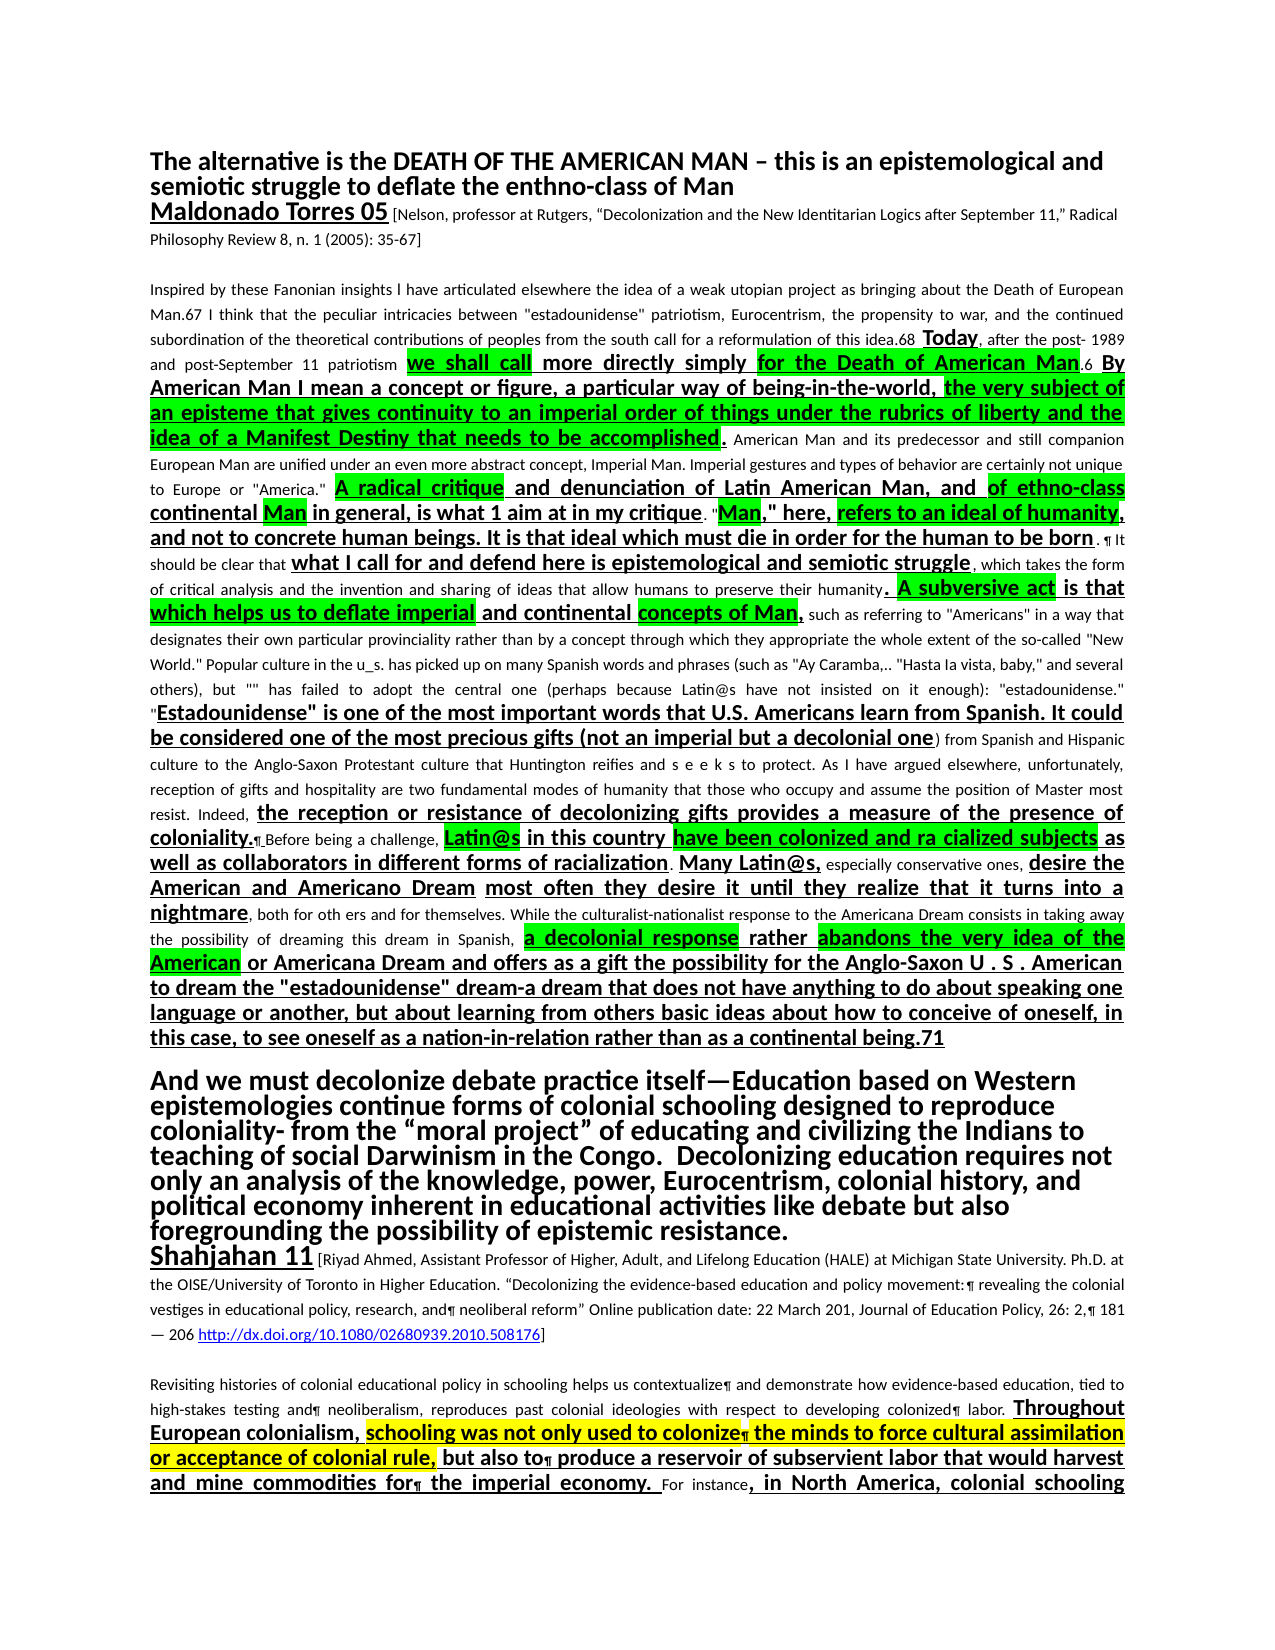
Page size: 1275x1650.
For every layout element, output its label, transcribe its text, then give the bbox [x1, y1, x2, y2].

text Maldonado Torres 05 [Nelson, professor at Rutgers, “Decolonization and the New Identitarian Logics after September 11,” Radical Philosophy Review 8, n. 1 (2005): 35-67] [150, 200, 1125, 250]
text Inspired by these Fanonian insights l have articulated elsewhere the idea of a weak utopian project as bringing about the Death of European Man.67 I think that the peculiar intricacies between "estadounidense" patriotism, Eurocentrism, the propensity to war, and the continued subordination of the theoretical contributions of peoples from the south call for a reformulation of this idea.68 Today, after the post- 1989 and post-September 11 patriotism we shall call more directly simply for the Death of American Man.6 By American Man I mean a concept or figure, a particular way of being-in-the-world, the very subject of an episteme that gives continuity to an imperial order of things under the rubrics of liberty and the idea of a Manifest Destiny that needs to be accomplished. American Man and its predecessor and still companion European Man are unified under an even more abstract concept, Imperial Man. Imperial gestures and types of behavior are certainly not unique to Europe or "America." A radical critique and denunciation of Latin American Man, and of ethno-class continental Man in general, is what 1 aim at in my critique. "Man," here, refers to an ideal of humanity, and not to concrete human beings. It is that ideal which must die in order for the human to be born. ¶ It should be clear that what I call for and defend here is epistemological and semiotic struggle, which takes the form of critical analysis and the invention and shar­ing of ideas that allow humans to preserve their humanity. A subversive act is that which helps us to deflate imperial and continental concepts of Man, such as referring to "Americans" in a way that designates their own particular provinciality rather than by a concept through which they appropriate the whole extent of the so-called "New World." Popular culture in the u_s. has picked up on many Spanish words and phrases (such as "Ay Caramba,.. "Hasta Ia vista, baby," and several others), but "" has failed to adopt the central one (perhaps because Latin@s have not insisted on it enough): "estadounidense." "Estadounidense" is one of the most important words that U.S. Americans learn from Spanish. It could be considered one of the most precious gifts (not an imperial but a decolonial one) from Spanish and Hispanic culture to the Anglo-Saxon Protestant culture that Huntington reifies and s e e k s to protect. As I have argued elsewhere, unfortunately, reception of gifts and hospitality are two fundamental modes of humanity that those who occupy and assume the position of Master most resist. Indeed, the reception or resistance of decolonizing gifts provides a measure of the presence of coloniality.¶ Before being a challenge, Latin@s in this country have been colonized and ra­ cialized subjects as well as collaborators in different forms of racialization. Many Latin@s, especially conservative ones, desire the American and Americano Dream­ most often they desire it until they realize that it turns into a nightmare, both for oth­ ers and for themselves. While the culturalist-nationalist response to the Americana Dream consists in taking away the possibility of dreaming this dream in Spanish, a decolonial response rather abandons the very idea of the American or Americana Dream and offers as a gift the possibility for the Anglo-Saxon U . S . American to dream the "estadounidense" dream-a dream that does not have anything to do about speaking one language or another, but about learning from others basic ideas about how to conceive of oneself, in this case, to see oneself as a nation-in-relation rather than as a continental being.71 [150, 426, 1125, 1050]
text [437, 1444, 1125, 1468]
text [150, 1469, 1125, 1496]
text And we must decolonize debate practice itself—Education based on Western epistemologies continue forms of colonial schooling designed to reproduce coloniality- from the “moral project” of educating and civilizing the Indians to teaching of social Darwinism in the Congo. Decolonizing education requires not only an analysis of the knowledge, power, Eurocentrism, colonial history, and political economy inherent in educational activities like debate but also foregrounding the possibility of epistemic resistance. [150, 1071, 1125, 1246]
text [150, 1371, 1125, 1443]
text Shahjahan 11 [Riyad Ahmed, Assistant Professor of Higher, Adult, and Lifelong Education (HALE) at Michigan State University. Ph.D. at the OISE/University of Toronto in Higher Education. “Decolonizing the evidence-based education and policy movement:¶ revealing the colonial vestiges in educational policy, research, and¶ neoliberal reform” Online publication date: 22 March 201, Journal of Education Policy, 26: 2,¶ 181 — 206 http://dx.doi.org/10.1080/02680939.2010.508176] [150, 1246, 1125, 1346]
text The alternative is the DEATH OF THE AMERICAN MAN – this is an epistemological and semiotic struggle to deflate the enthno-class of Man [150, 150, 1125, 200]
